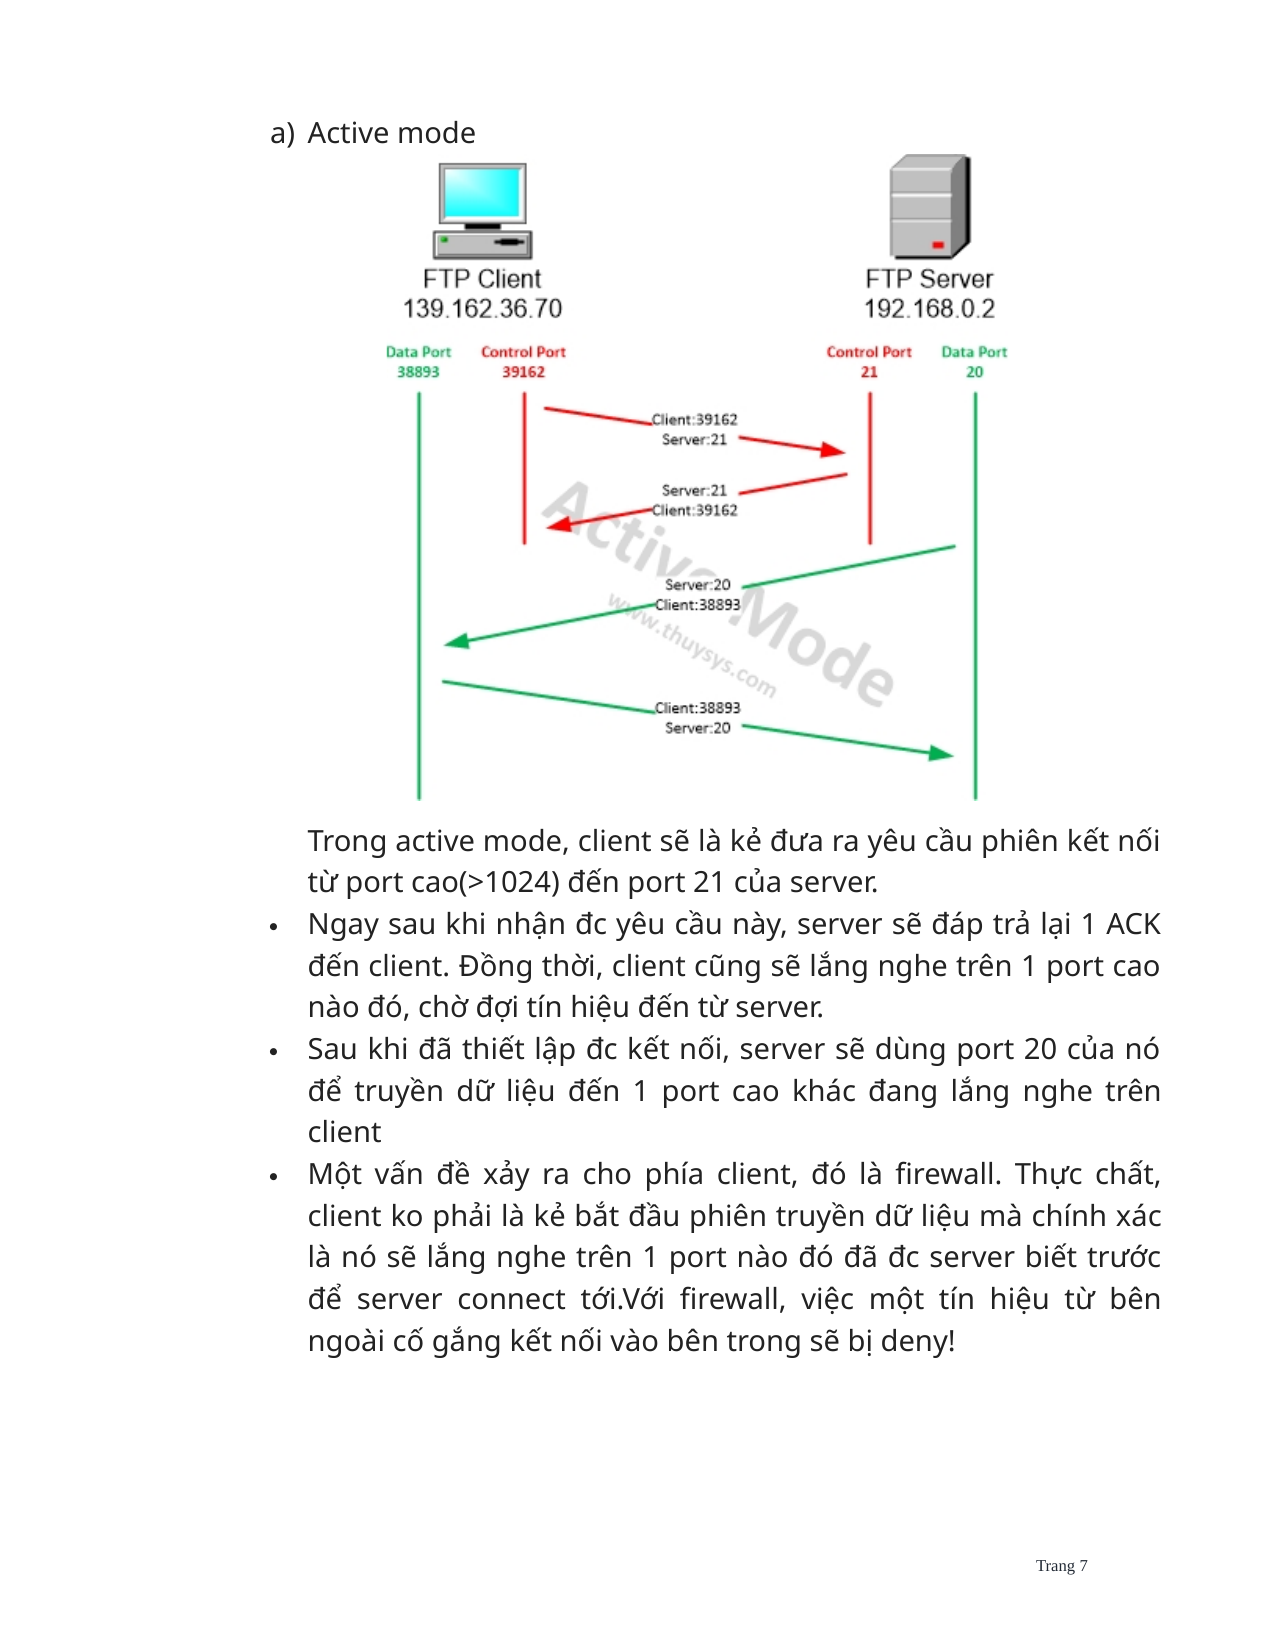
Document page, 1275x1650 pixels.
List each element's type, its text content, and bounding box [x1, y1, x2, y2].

list Trong active mode, client sẽ là kẻ đưa ra yêu cầu phiên kết nối từ port cao(>1024) đến port 21 của server. [307, 820, 1162, 901]
list Active mode [270, 112, 1162, 152]
list Một vấn đề xảy ra cho phía client, đó là firewall. Thực chất, client ko phải là kẻ bắt đầu phiên truyền dữ liệu mà chính xác là nó sẽ lắng nghe trên 1 port nào đó đã đc server biết trước để server connect tới.Với firewall, việc một tín hiệu từ bên ngoài cố gắng kết nối vào bên trong sẽ bị deny! [270, 1153, 1162, 1359]
picture [386, 154, 1009, 801]
list Sau khi đã thiết lập đc kết nối, server sẽ dùng port 20 của nó để truyền dữ liệu đến 1 port cao khác đang lắng nghe trên client [270, 1028, 1162, 1151]
list Ngay sau khi nhận đc yêu cầu này, server sẽ đáp trả lại 1 ACK đến client. Đồng thời, client cũng sẽ lắng nghe trên 1 port cao nào đó, chờ đợi tín hiệu đến từ server. [270, 903, 1162, 1026]
